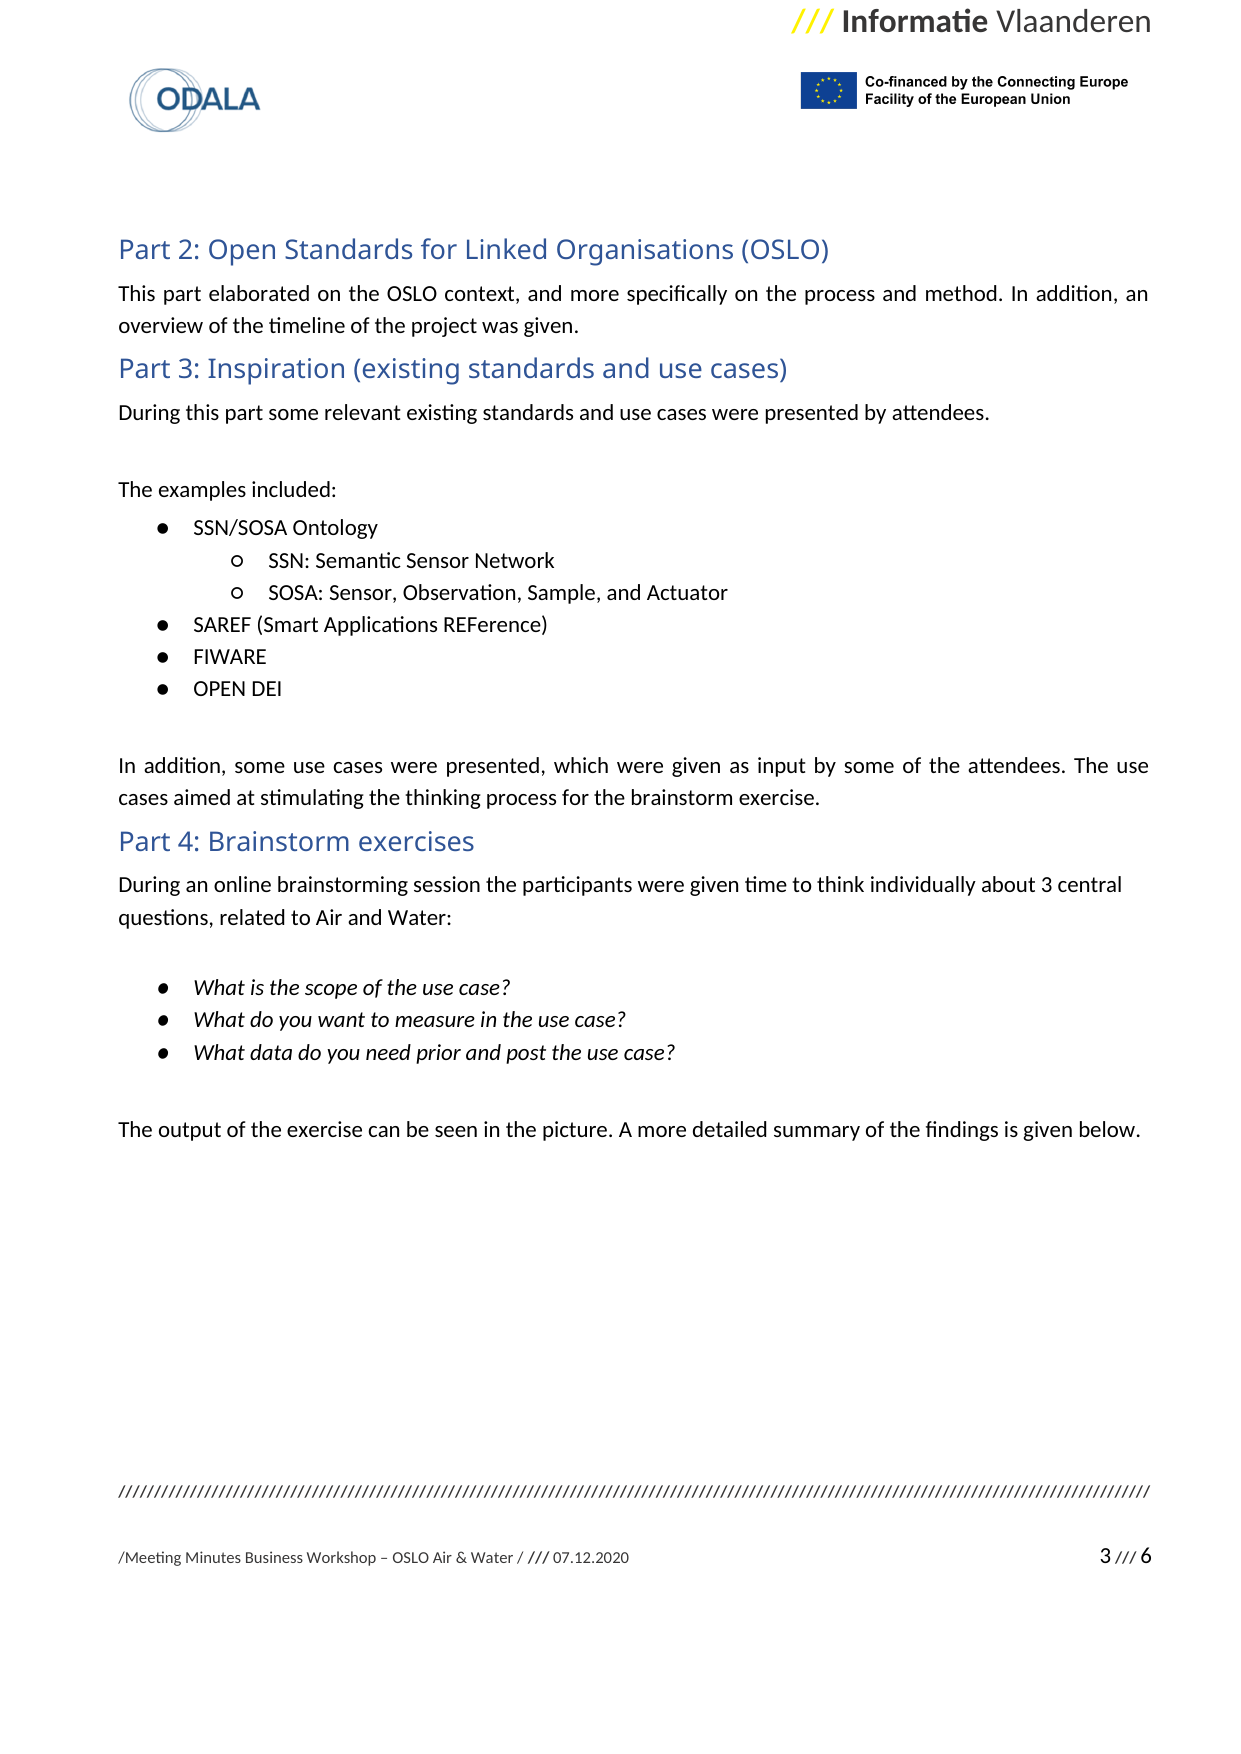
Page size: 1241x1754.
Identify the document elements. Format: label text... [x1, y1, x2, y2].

list What data do you need prior and post the use case? [156, 1038, 1152, 1066]
text The output of the exercise can be seen in the picture. A more detailed summary of the findings is given below. [118, 1115, 1152, 1143]
list FIWARE [156, 642, 1152, 670]
list What do you want to measure in the use case? [156, 1006, 1152, 1034]
list SAREF (Smart Applications REFerence) [156, 610, 1152, 638]
text During an online brainstorming session the participants were given time to think individually about 3 central questions, related to Air and Water: [118, 871, 1152, 963]
subtitle Part 4: Brainstorm exercises [118, 822, 1152, 859]
text This part elaborated on the OSLO context, and more specifically on the process and method. In addition, an overview of the timeline of the project was given. [118, 279, 1152, 339]
list OPEN DEI [156, 674, 1152, 702]
list What is the scope of the use case? [156, 973, 1152, 1001]
text During this part some relevant existing standards and use cases were presented by attendees. [118, 398, 1152, 426]
list SSN: Semantic Sensor Network [231, 546, 1152, 574]
picture [118, 56, 300, 141]
list SOSA: Sensor, Observation, Sample, and Actuator [231, 578, 1152, 606]
list SSN/SOSA Ontology [156, 513, 1152, 542]
subtitle Part 2: Open Standards for Linked Organisations (OSLO) [118, 230, 1152, 267]
picture [785, 57, 1152, 122]
text In addition, some use cases were presented, which were given as input by some of the attendees. The use cases aimed at stimulating the thinking process for the brainstorm exercise. [118, 751, 1152, 812]
text The examples included: [118, 475, 1152, 503]
subtitle Part 3: Inspiration (existing standards and use cases) [118, 349, 1152, 386]
